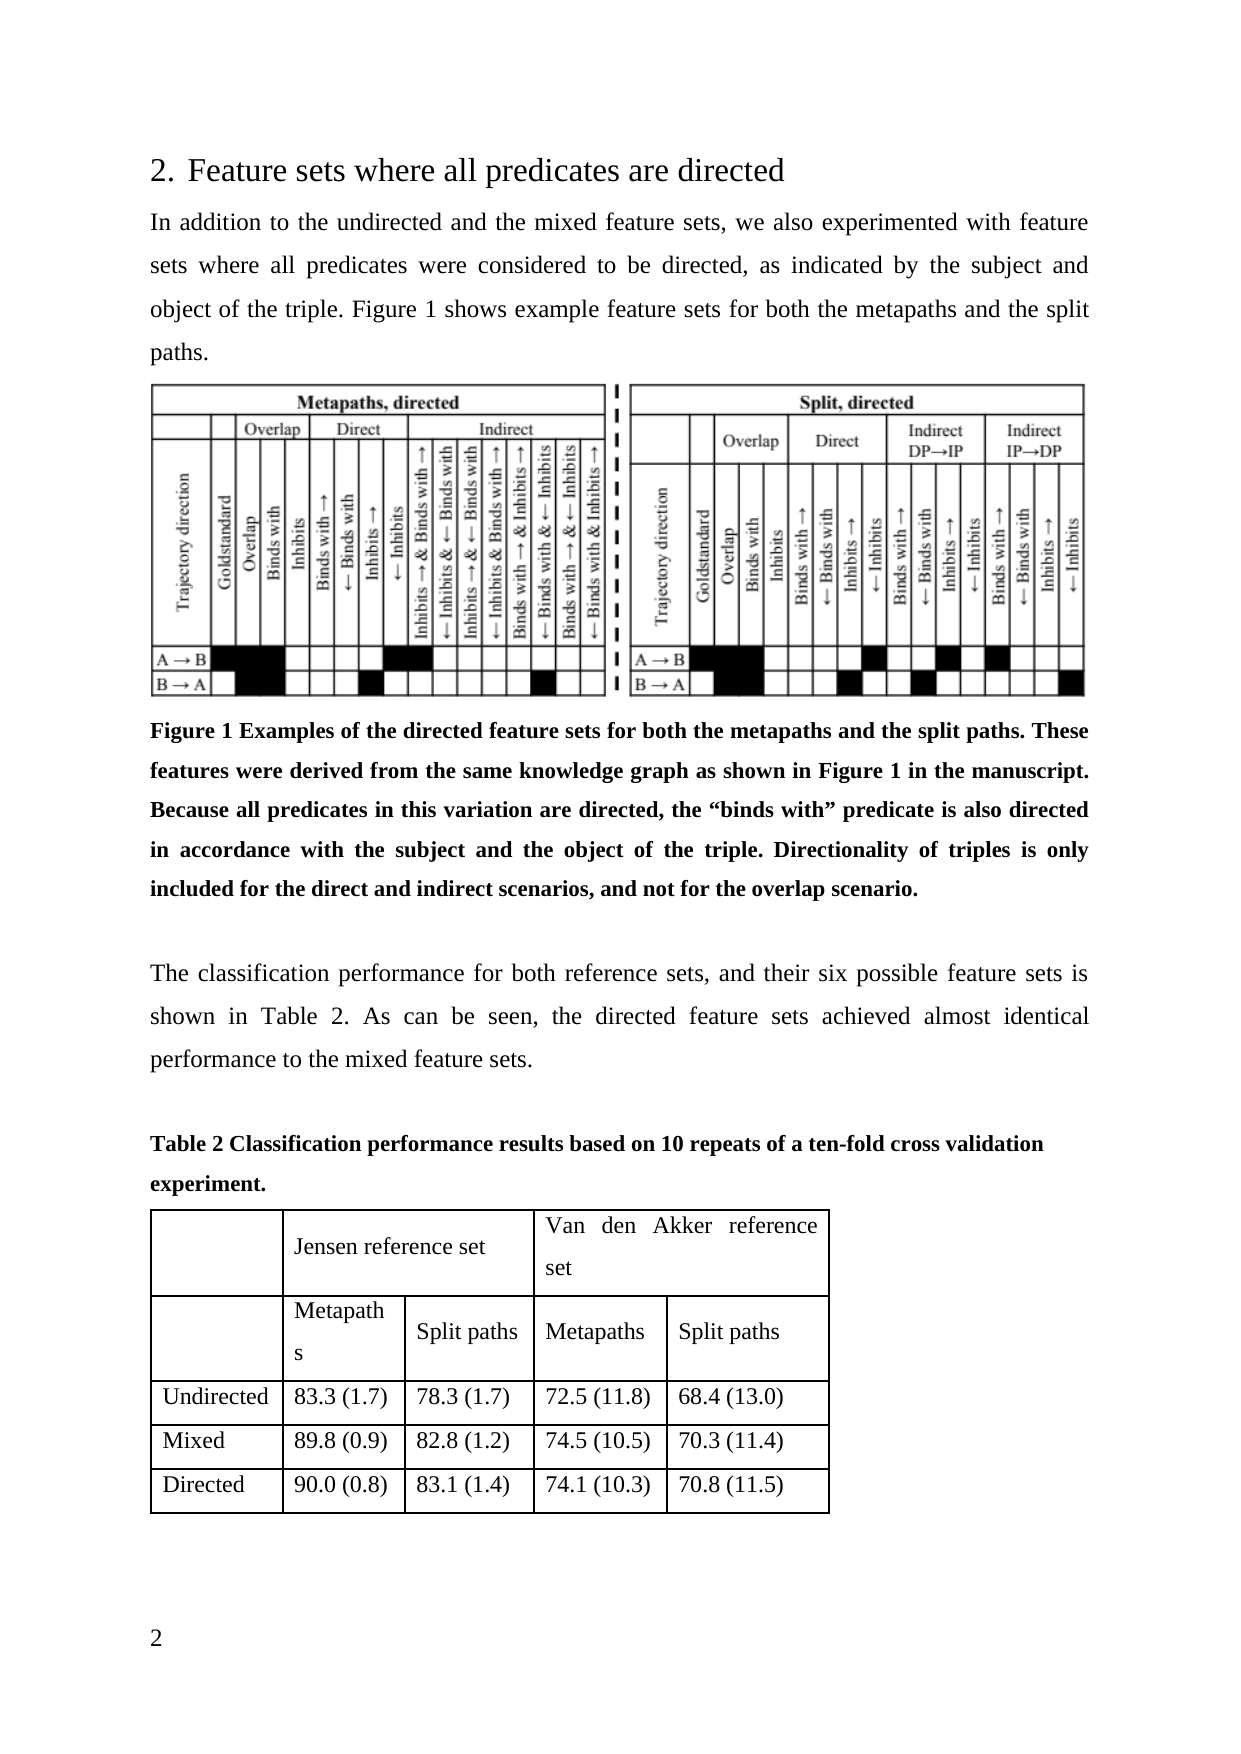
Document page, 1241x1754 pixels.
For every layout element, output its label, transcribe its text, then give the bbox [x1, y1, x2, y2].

table_cell 74.1 (10.3) [535, 1470, 666, 1512]
table_cell 70.8 (11.5) [668, 1470, 828, 1512]
table_cell 83.1 (1.4) [406, 1470, 533, 1512]
table_cell Split paths [406, 1297, 533, 1380]
table_cell [152, 1297, 282, 1380]
table_cell 82.8 (1.2) [406, 1426, 533, 1468]
table_cell 78.3 (1.7) [406, 1382, 533, 1424]
table_cell 70.3 (11.4) [668, 1426, 828, 1468]
table_cell Mixed [152, 1426, 282, 1468]
table_cell 72.5 (11.8) [535, 1382, 666, 1424]
table_header Jensen reference set [284, 1211, 533, 1294]
table_header Van den Akker reference set [535, 1211, 828, 1294]
table_header [152, 1211, 282, 1294]
table_cell 83.3 (1.7) [284, 1382, 404, 1424]
text Figure 1 Examples of the directed feature sets for both the metapaths and the split paths. These features were derived from the same knowledge graph as shown in Figure 1 in the manuscript. Because all predicates in this variation are directed, the “binds with” predicate is also directed in accordance with the subject and the object of the triple. Directionality of triples is only included for the direct and indirect scenarios, and not for the overlap scenario. [150, 717, 1090, 901]
text The classification performance for both reference sets, and their six possible feature sets is shown in Table 2. As can be seen, the directed feature sets achieved almost identical performance to the mixed feature sets. [150, 958, 1090, 1073]
table_cell 74.5 (10.5) [535, 1426, 666, 1468]
table_cell 89.8 (0.9) [284, 1426, 404, 1468]
table_cell Directed [152, 1470, 282, 1512]
subtitle Feature sets where all predicates are directed [150, 150, 1090, 188]
table_cell 90.0 (0.8) [284, 1470, 404, 1512]
table_cell Split paths [668, 1297, 828, 1380]
table_cell Undirected [152, 1382, 282, 1424]
table_cell 68.4 (13.0) [668, 1382, 828, 1424]
text Table 2 Classification performance results based on 10 repeats of a ten-fold cross validation experiment. [150, 1130, 1090, 1196]
table_cell Metapaths [284, 1297, 404, 1380]
table_cell Metapaths [535, 1297, 666, 1380]
text In addition to the undirected and the mixed feature sets, we also experimented with feature sets where all predicates were considered to be directed, as indicated by the subject and object of the triple. Figure 1 shows example feature sets for both the metapaths and the split paths. [150, 207, 1090, 366]
